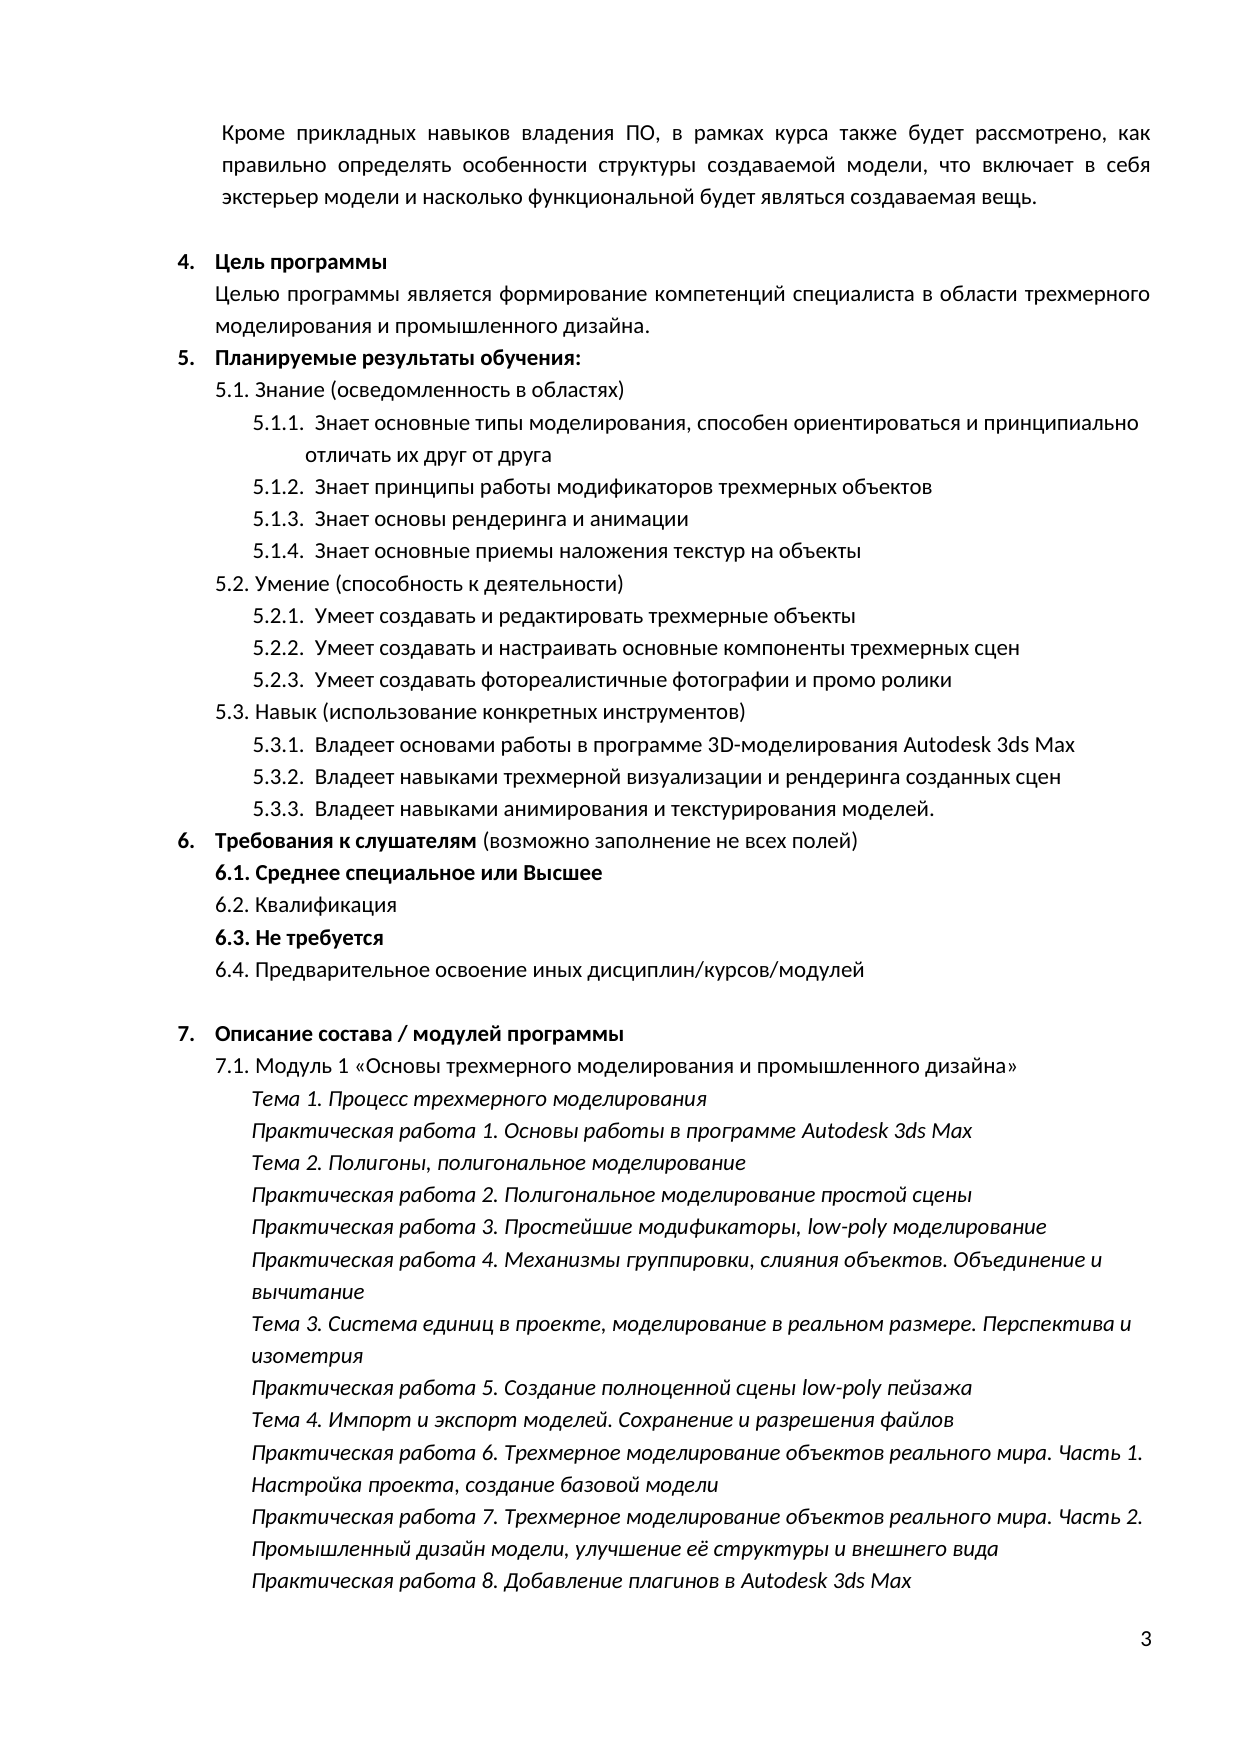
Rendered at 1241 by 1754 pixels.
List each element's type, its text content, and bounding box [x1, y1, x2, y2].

list Владеет навыками анимирования и текстурирования моделей. [252, 794, 1152, 822]
text Практическая работа 8. Добавление плагинов в Autodesk 3ds Max [251, 1567, 1152, 1594]
text Тема 2. Полигоны, полигональное моделирование [251, 1148, 1152, 1176]
list Среднее специальное или Высшее [215, 858, 1152, 886]
list Знает основы рендеринга и анимации [252, 504, 1152, 532]
text Практическая работа 5. Создание полноценной сцены low-poly пейзажа [251, 1373, 1152, 1401]
text Практическая работа 6. Трехмерное моделирование объектов реального мира. Часть 1. Настройка проекта, создание базовой модели [251, 1438, 1152, 1498]
list Требования к слушателям (возможно заполнение не всех полей) [177, 826, 1152, 854]
list Описание состава / модулей программы [177, 1019, 1152, 1047]
list Квалификация [215, 891, 1152, 919]
text Практическая работа 7. Трехмерное моделирование объектов реального мира. Часть 2. Промышленный дизайн модели, улучшение её структуры и внешнего вида [251, 1502, 1152, 1562]
list Умеет создавать и редактировать трехмерные объекты [252, 601, 1152, 629]
list Знание (осведомленность в областях) [215, 376, 1152, 404]
list Умение (способность к деятельности) [215, 569, 1152, 597]
list Предварительное освоение иных дисциплин/курсов/модулей [215, 955, 1152, 983]
text Практическая работа 2. Полигональное моделирование простой сцены [251, 1180, 1152, 1208]
list Владеет навыками трехмерной визуализации и рендеринга созданных сцен [252, 762, 1152, 790]
list Знает основные приемы наложения текстур на объекты [252, 537, 1152, 564]
text Практическая работа 3. Простейшие модификаторы, low-poly моделирование [251, 1212, 1152, 1241]
list Знает основные типы моделирования, способен ориентироваться и принципиально отличать их друг от друга [252, 408, 1152, 468]
list Знает принципы работы модификаторов трехмерных объектов [252, 472, 1152, 500]
list Навык (использование конкретных инструментов) [215, 697, 1152, 726]
list Владеет основами работы в программе 3D-моделирования Autodesk 3ds Max [252, 730, 1152, 758]
list Целью программы является формирование компетенций специалиста в области трехмерного моделирования и промышленного дизайна. [215, 279, 1152, 339]
list Планируемые результаты обучения: [177, 343, 1152, 371]
text Практическая работа 1. Основы работы в программе Autodesk 3ds Max [251, 1116, 1152, 1144]
text Тема 4. Импорт и экспорт моделей. Сохранение и разрешения файлов [251, 1406, 1152, 1434]
list Умеет создавать и настраивать основные компоненты трехмерных сцен [252, 633, 1152, 661]
list Цель программы [177, 247, 1152, 275]
text Тема 1. Процесс трехмерного моделирования [251, 1084, 1152, 1112]
list Умеет создавать фотореалистичные фотографии и промо ролики [252, 665, 1152, 693]
text Практическая работа 4. Механизмы группировки, слияния объектов. Объединение и вычитание [251, 1245, 1152, 1305]
list Кроме прикладных навыков владения ПО, в рамках курса также будет рассмотрено, как правильно определять особенности структуры создаваемой модели, что включает в себя экстерьер модели и насколько функциональной будет являться создаваемая вещь. [222, 118, 1152, 211]
list Не требуется [215, 923, 1152, 951]
text Тема 3. Система единиц в проекте, моделирование в реальном размере. Перспектива и изометрия [251, 1309, 1152, 1369]
list Модуль 1 «Основы трехмерного моделирования и промышленного дизайна» [215, 1052, 1152, 1079]
